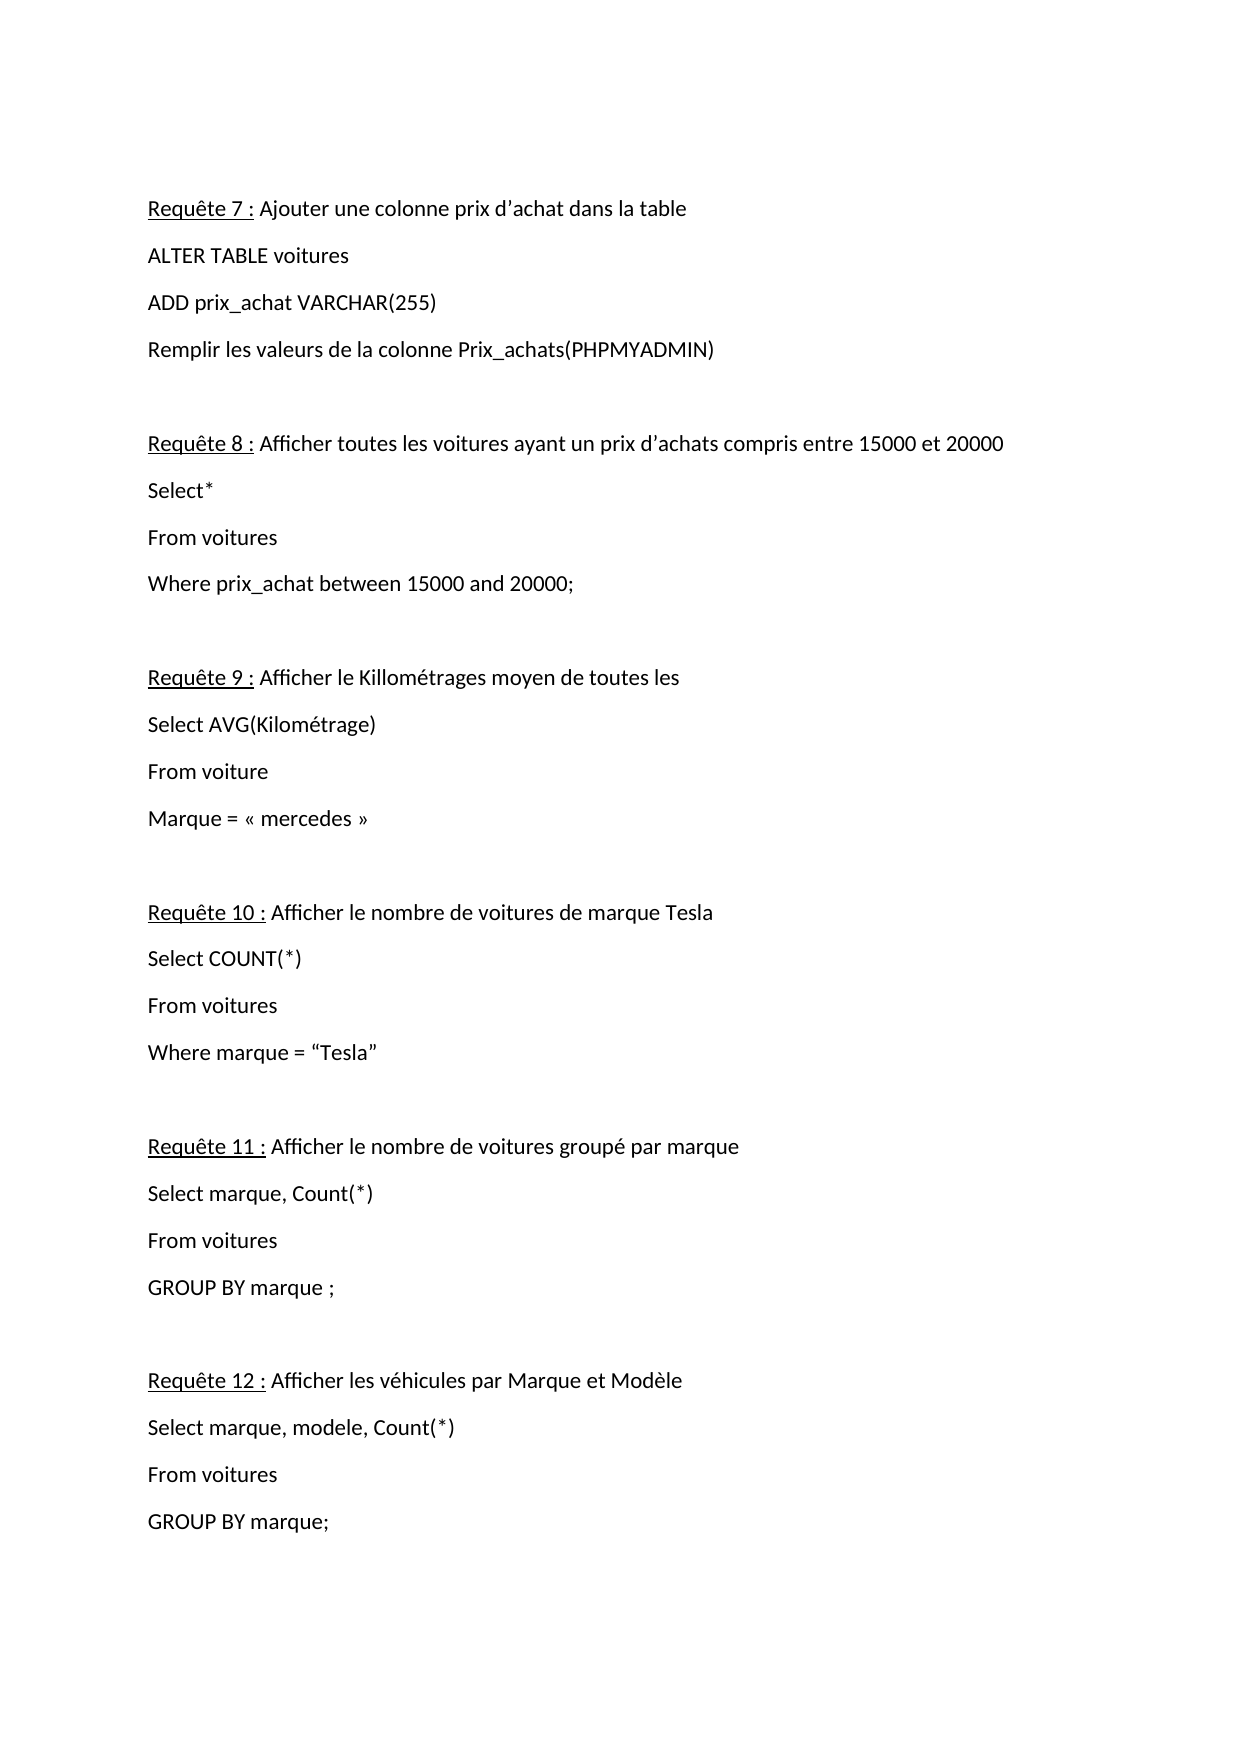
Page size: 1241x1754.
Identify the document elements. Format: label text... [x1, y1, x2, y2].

text ALTER TABLE voitures [148, 241, 1093, 269]
text Requête 7 : Ajouter une colonne prix d’achat dans la table [148, 194, 1093, 222]
text From voitures [148, 991, 1093, 1019]
text From voiture [148, 757, 1093, 785]
text Select* [148, 476, 1093, 504]
text From voitures [148, 523, 1093, 551]
text Marque = « mercedes » [148, 804, 1093, 832]
text Requête 8 : Afficher toutes les voitures ayant un prix d’achats compris entre 15000 et 20000 [148, 429, 1093, 457]
text From voitures [148, 1460, 1093, 1488]
text Select marque, Count(*) [148, 1179, 1093, 1207]
text GROUP BY marque; [148, 1507, 1093, 1535]
text Requête 10 : Afficher le nombre de voitures de marque Tesla [148, 898, 1093, 926]
text GROUP BY marque ; [148, 1273, 1093, 1301]
text Select marque, modele, Count(*) [148, 1413, 1093, 1441]
text Select COUNT(*) [148, 944, 1093, 972]
text Remplir les valeurs de la colonne Prix_achats(PHPMYADMIN) [148, 335, 1093, 363]
text ADD prix_achat VARCHAR(255) [148, 288, 1093, 316]
text From voitures [148, 1226, 1093, 1254]
text Requête 12 : Afficher les véhicules par Marque et Modèle [148, 1366, 1093, 1394]
text Where marque = “Tesla” [148, 1038, 1093, 1066]
text Select AVG(Kilométrage) [148, 710, 1093, 738]
text Where prix_achat between 15000 and 20000; [148, 569, 1093, 597]
text Requête 9 : Afficher le Killométrages moyen de toutes les [148, 663, 1093, 691]
text Requête 11 : Afficher le nombre de voitures groupé par marque [148, 1132, 1093, 1160]
